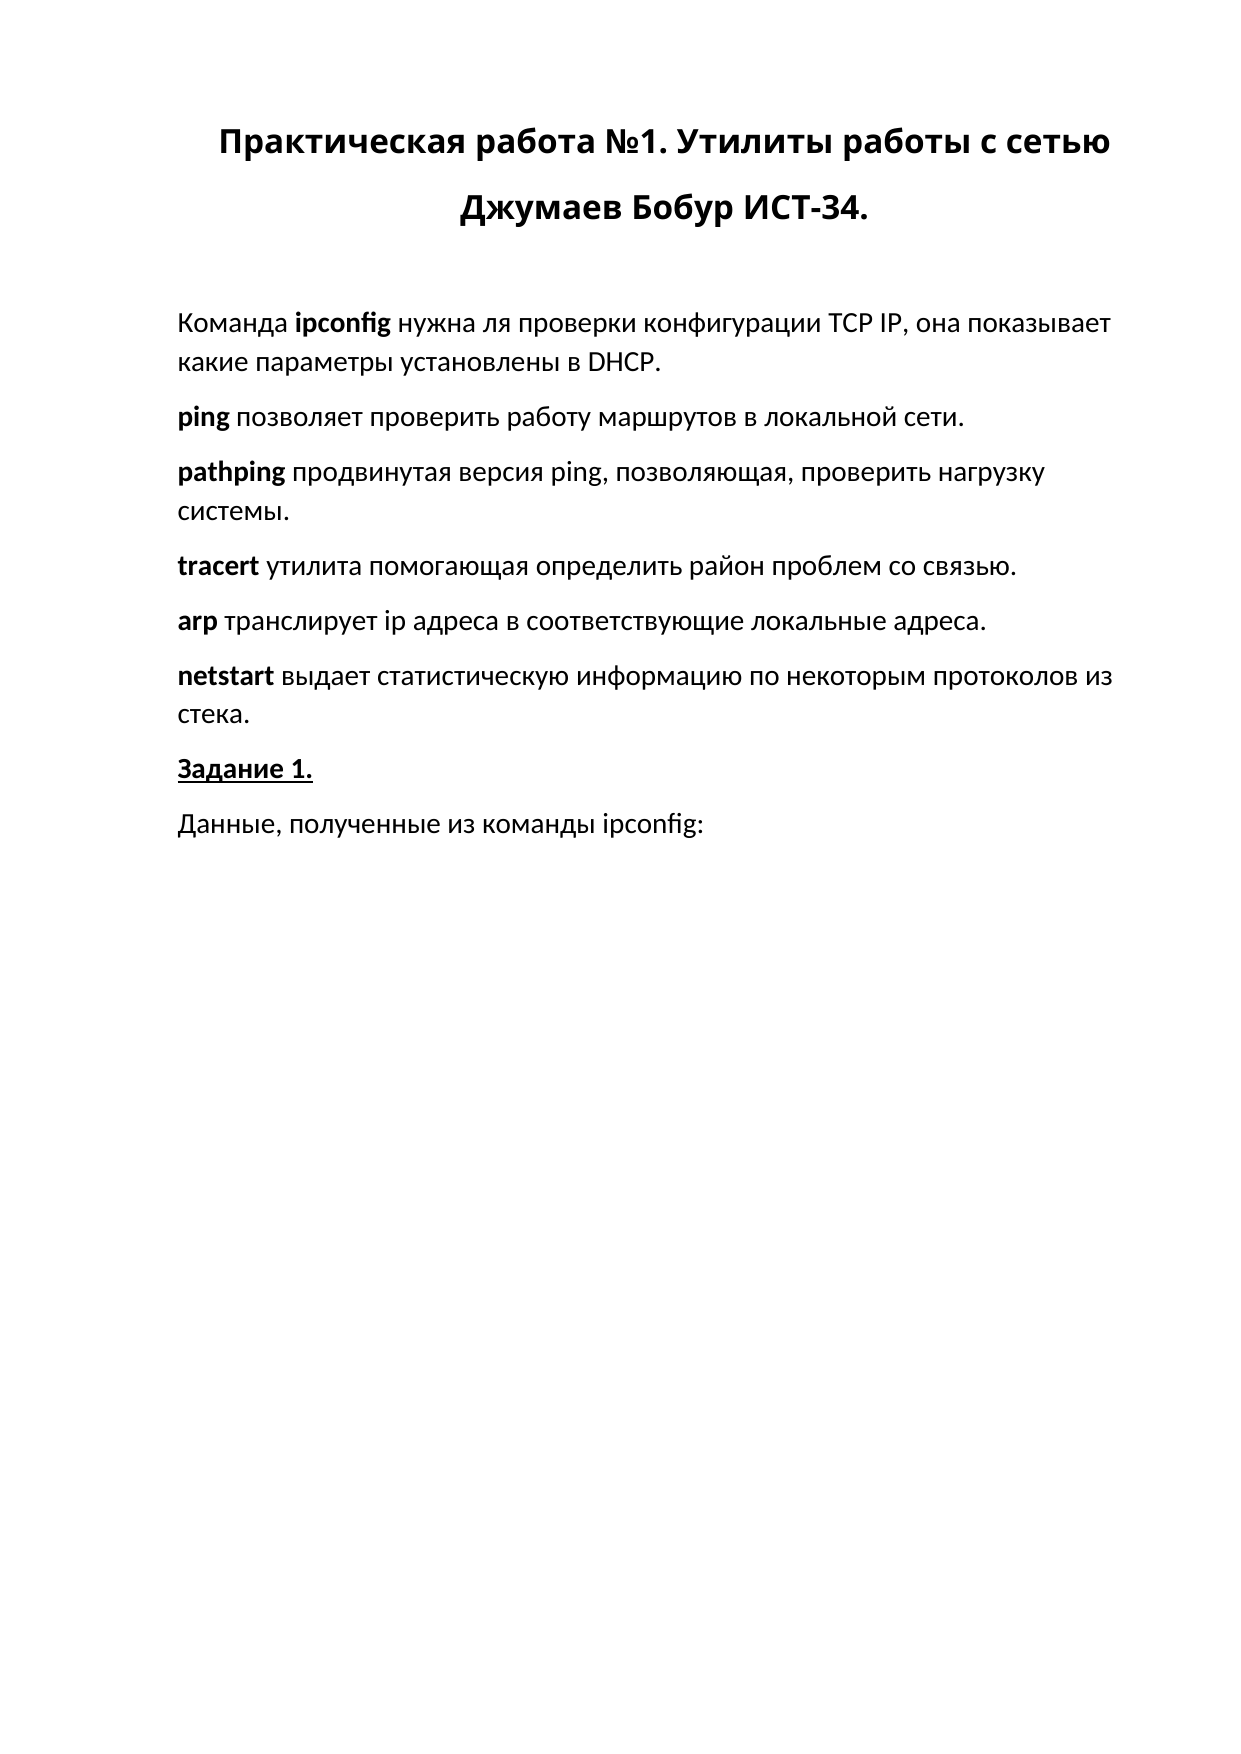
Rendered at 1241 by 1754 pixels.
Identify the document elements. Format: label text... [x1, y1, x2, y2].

text Команда ipconfig нужна ля проверки конфигурации TCP IP, она показывает какие параметры установлены в DHCP. [177, 304, 1152, 378]
text pathping продвинутая версия ping, позволяющая, проверить нагрузку системы. [177, 453, 1152, 527]
text ping позволяет проверить работу маршрутов в локальной сети. [177, 398, 1152, 434]
text tracert утилита помогающая определить район проблем со связью. [177, 547, 1152, 582]
text Джумаев Бобур ИСТ-34. [177, 184, 1152, 229]
text Задание 1. [177, 750, 1152, 786]
text Практическая работа №1. Утилиты работы с сетью [177, 118, 1152, 163]
text netstart выдает статистическую информацию по некоторым протоколов из стека. [177, 657, 1152, 731]
text arp транслирует ip адреса в соответствующие локальные адреса. [177, 602, 1152, 637]
text Данные, полученные из команды ipconfig: [177, 806, 1152, 841]
